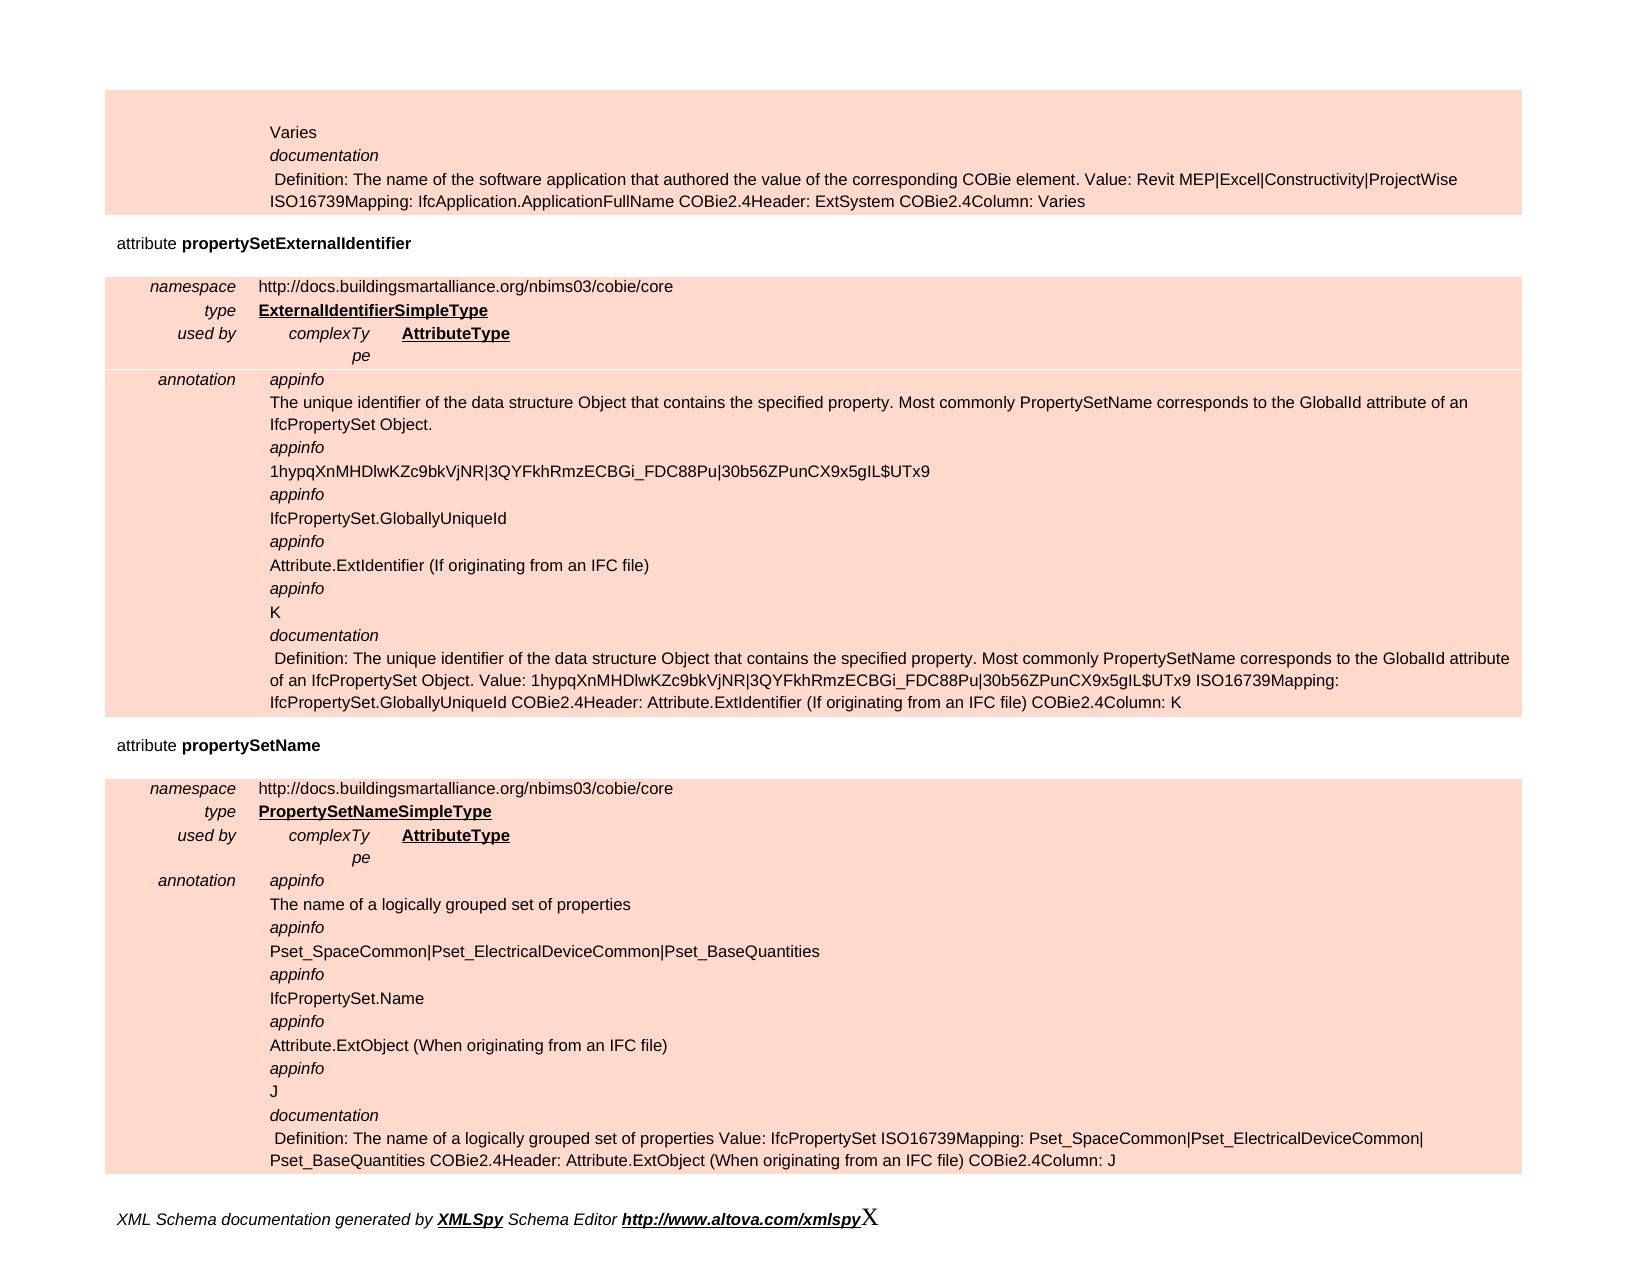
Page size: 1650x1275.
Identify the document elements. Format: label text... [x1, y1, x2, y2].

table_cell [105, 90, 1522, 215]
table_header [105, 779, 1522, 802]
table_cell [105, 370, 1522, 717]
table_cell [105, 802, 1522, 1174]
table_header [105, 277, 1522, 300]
text attribute propertySetExternalIdentifier [117, 234, 1533, 253]
text attribute propertySetName [117, 736, 1533, 755]
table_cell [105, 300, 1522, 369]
